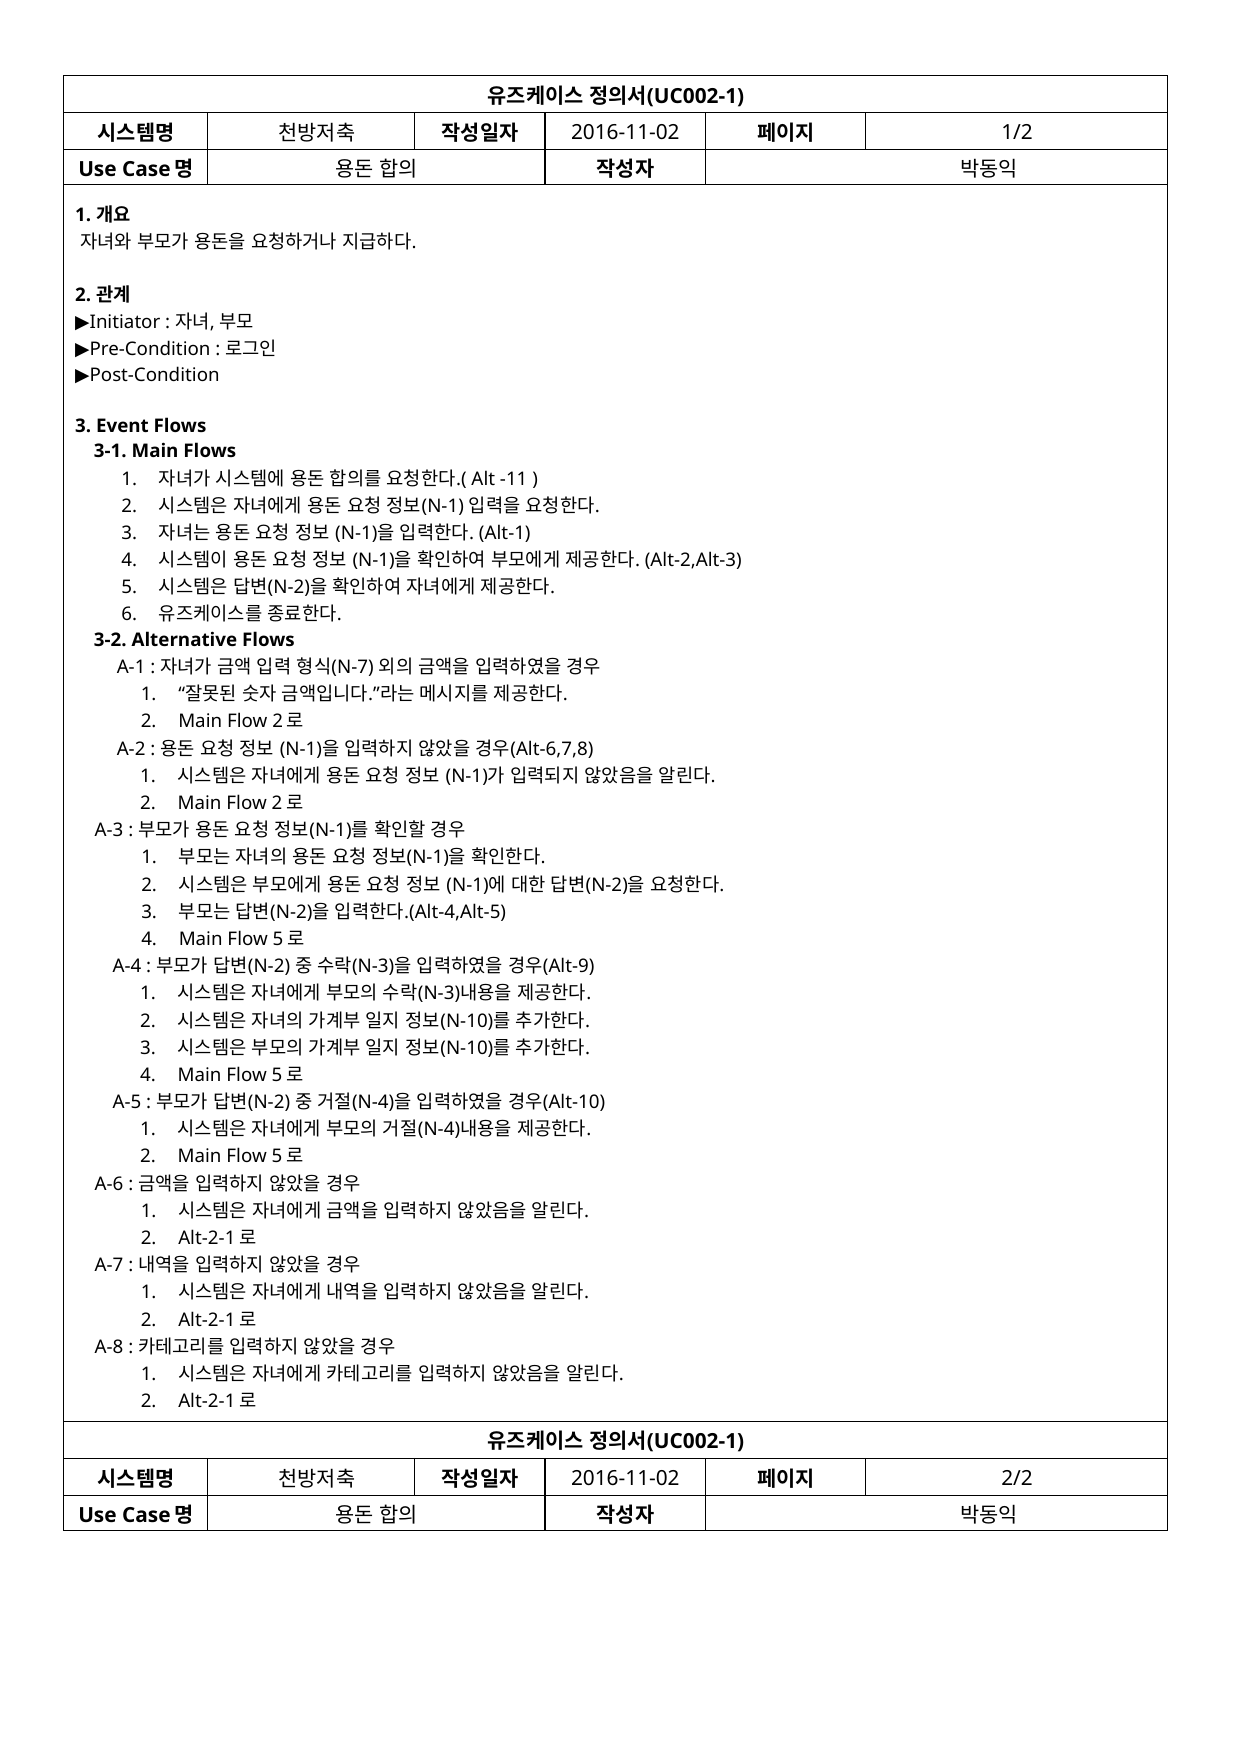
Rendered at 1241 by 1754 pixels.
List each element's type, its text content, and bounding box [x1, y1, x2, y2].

table_cell 1/2 [866, 113, 1167, 149]
table_cell 페이지 [706, 113, 865, 149]
table_cell 2/2 [866, 1459, 1167, 1495]
table_cell 시스템명 [64, 1459, 207, 1495]
table_cell 유즈케이스 정의서(UC002-1) [64, 1422, 1167, 1458]
table_cell 천방저축 [208, 113, 414, 149]
table_cell 용돈 합의 [208, 1496, 544, 1530]
table_cell 2016-11-02 [546, 113, 705, 149]
table_cell 작성일자 [415, 113, 544, 149]
table_cell 작성일자 [415, 1459, 544, 1495]
table_cell Use Case명 [64, 1496, 207, 1530]
table_cell 2016-11-02 [546, 1459, 705, 1495]
table_cell 박동익 [706, 150, 1167, 184]
table_cell 작성자 [546, 150, 705, 184]
table_cell 페이지 [706, 1459, 865, 1495]
table_cell 천방저축 [208, 1459, 414, 1495]
table_cell 용돈 합의 [208, 150, 544, 184]
table_cell 1. 개요 자녀와 부모가 용돈을 요청하거나 지급하다. 2. 관계 ▶Initiator : 자녀, 부모 ▶Pre-Condition : 로그인 ▶Post-Condition 3. Event Flows 3-1. Main Flows 자녀가 시스템에 용돈 합의를 요청한다.( Alt -11 ) 시스템은 자녀에게 용돈 요청 정보(N-1) 입력을 요청한다. 자녀는 용돈 요청 정보 (N-1)을 입력한다. (Alt-1) 시스템이 용돈 요청 정보 (N-1)을 확인하여 부모에게 제공한다. (Alt-2,Alt-3) 시스템은 답변(N-2)을 확인하여 자녀에게 제공한다. 유즈케이스를 종료한다. 3-2. Alternative Flows A-1 : 자녀가 금액 입력 형식(N-7) 외의 금액을 입력하였을 경우 “잘못된 숫자 금액입니다.”라는 메시지를 제공한다. Main Flow 2로 A-2 : 용돈 요청 정보 (N-1)을 입력하지 않았을 경우(Alt-6,7,8) 시스템은 자녀에게 용돈 요청 정보 (N-1)가 입력되지 않았음을 알린다. Main Flow 2로 A-3 : 부모가 용돈 요청 정보(N-1)를 확인할 경우 부모는 자녀의 용돈 요청 정보(N-1)을 확인한다. 시스템은 부모에게 용돈 요청 정보 (N-1)에 대한 답변(N-2)을 요청한다. 부모는 답변(N-2)을 입력한다.(Alt-4,Alt-5) Main Flow 5로 A-4 : 부모가 답변(N-2) 중 수락(N-3)을 입력하였을 경우(Alt-9) 시스템은 자녀에게 부모의 수락(N-3)내용을 제공한다. 시스템은 자녀의 가계부 일지 정보(N-10)를 추가한다. 시스템은 부모의 가계부 일지 정보(N-10)를 추가한다. Main Flow 5로 A-5 : 부모가 답변(N-2) 중 거절(N-4)을 입력하였을 경우(Alt-10) 시스템은 자녀에게 부모의 거절(N-4)내용을 제공한다. Main Flow 5로 A-6 : 금액을 입력하지 않았을 경우 시스템은 자녀에게 금액을 입력하지 않았음을 알린다. Alt-2-1로 A-7 : 내역을 입력하지 않았을 경우 시스템은 자녀에게 내역을 입력하지 않았음을 알린다. Alt-2-1로 A-8 : 카테고리를 입력하지 않았을 경우 시스템은 자녀에게 카테고리를 입력하지 않았음을 알린다. Alt-2-1로 [64, 185, 1167, 1421]
table_cell 시스템명 [64, 113, 207, 149]
table_cell Use Case명 [64, 150, 207, 184]
table_header 유즈케이스 정의서(UC002-1) [64, 76, 1167, 112]
table_cell 박동익 [706, 1496, 1167, 1530]
table_cell 작성자 [546, 1496, 705, 1530]
